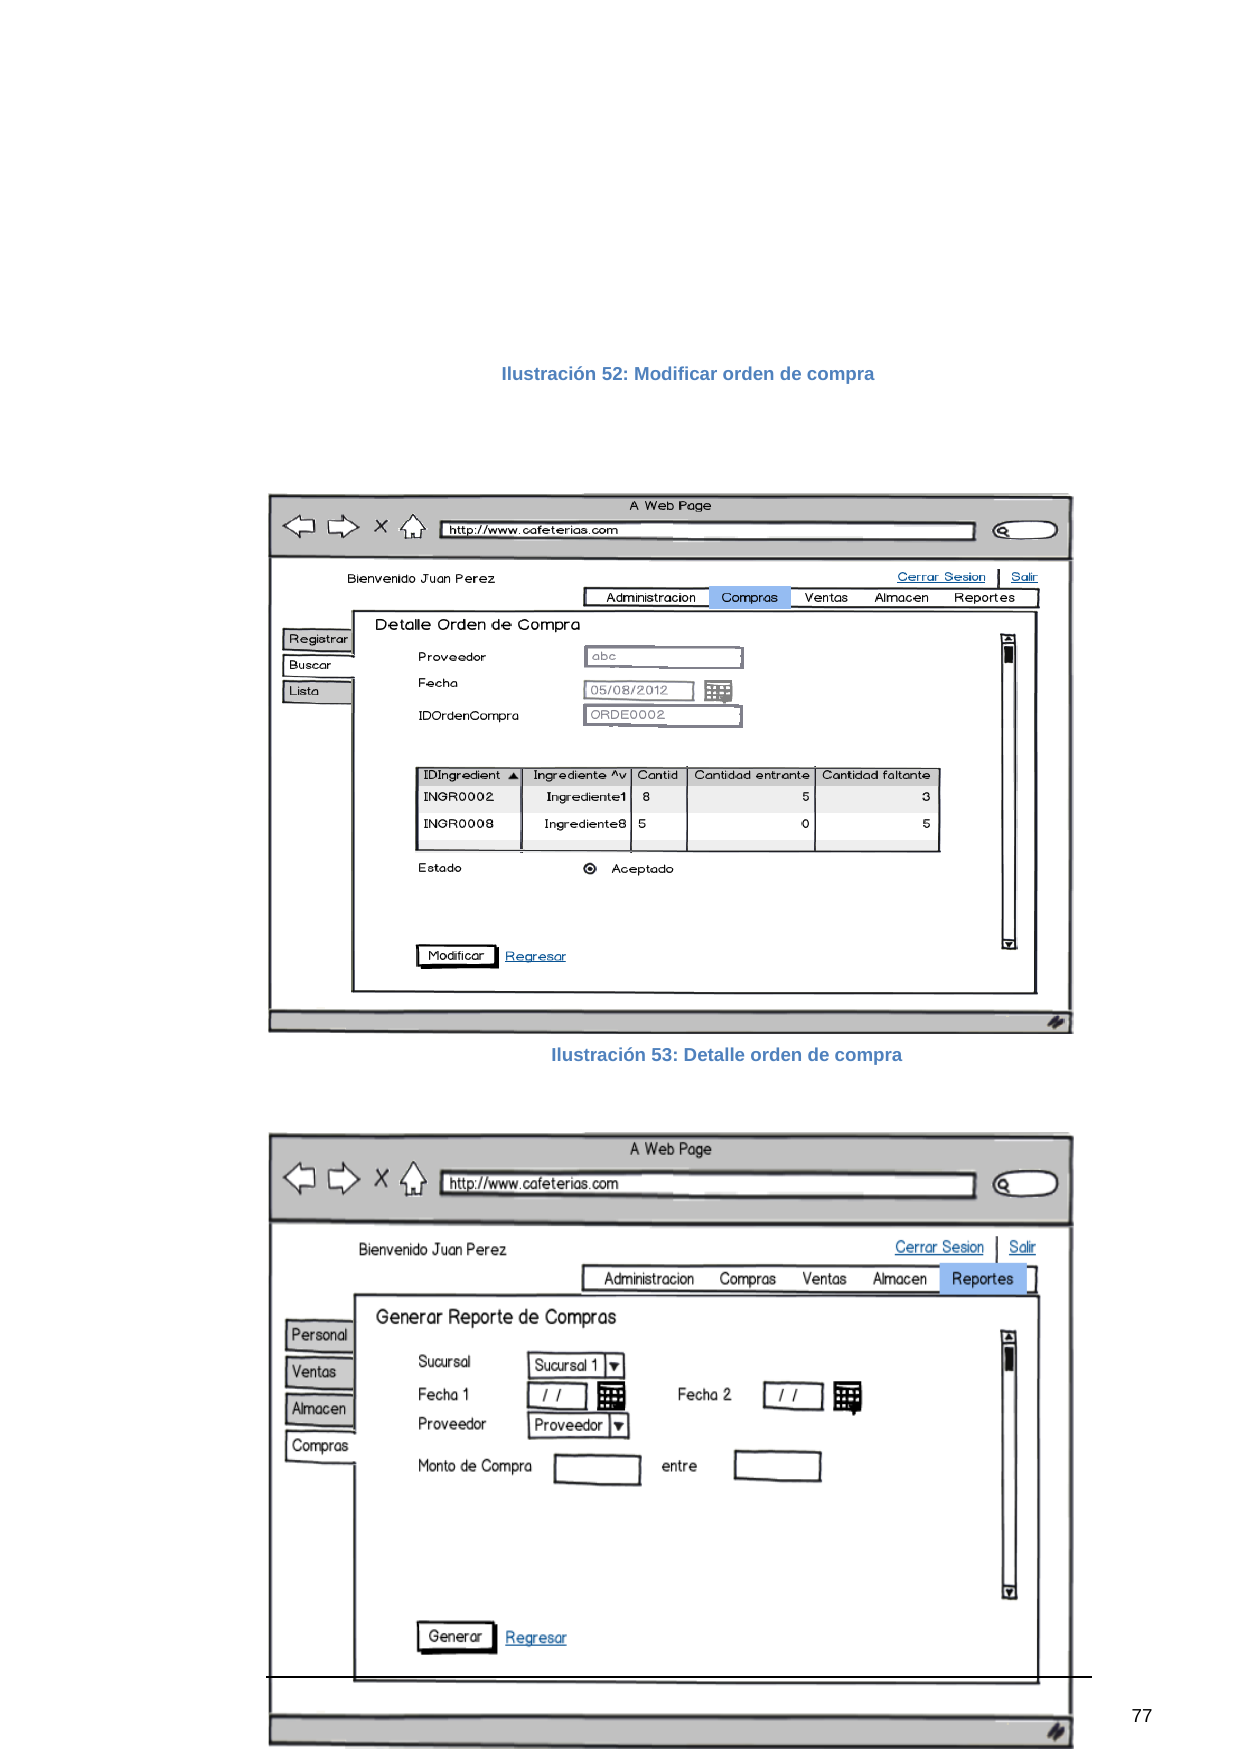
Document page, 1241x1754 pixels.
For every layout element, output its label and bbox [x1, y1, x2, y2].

picture [268, 493, 1074, 1034]
picture [268, 1678, 1074, 1749]
picture [268, 1132, 1074, 1676]
